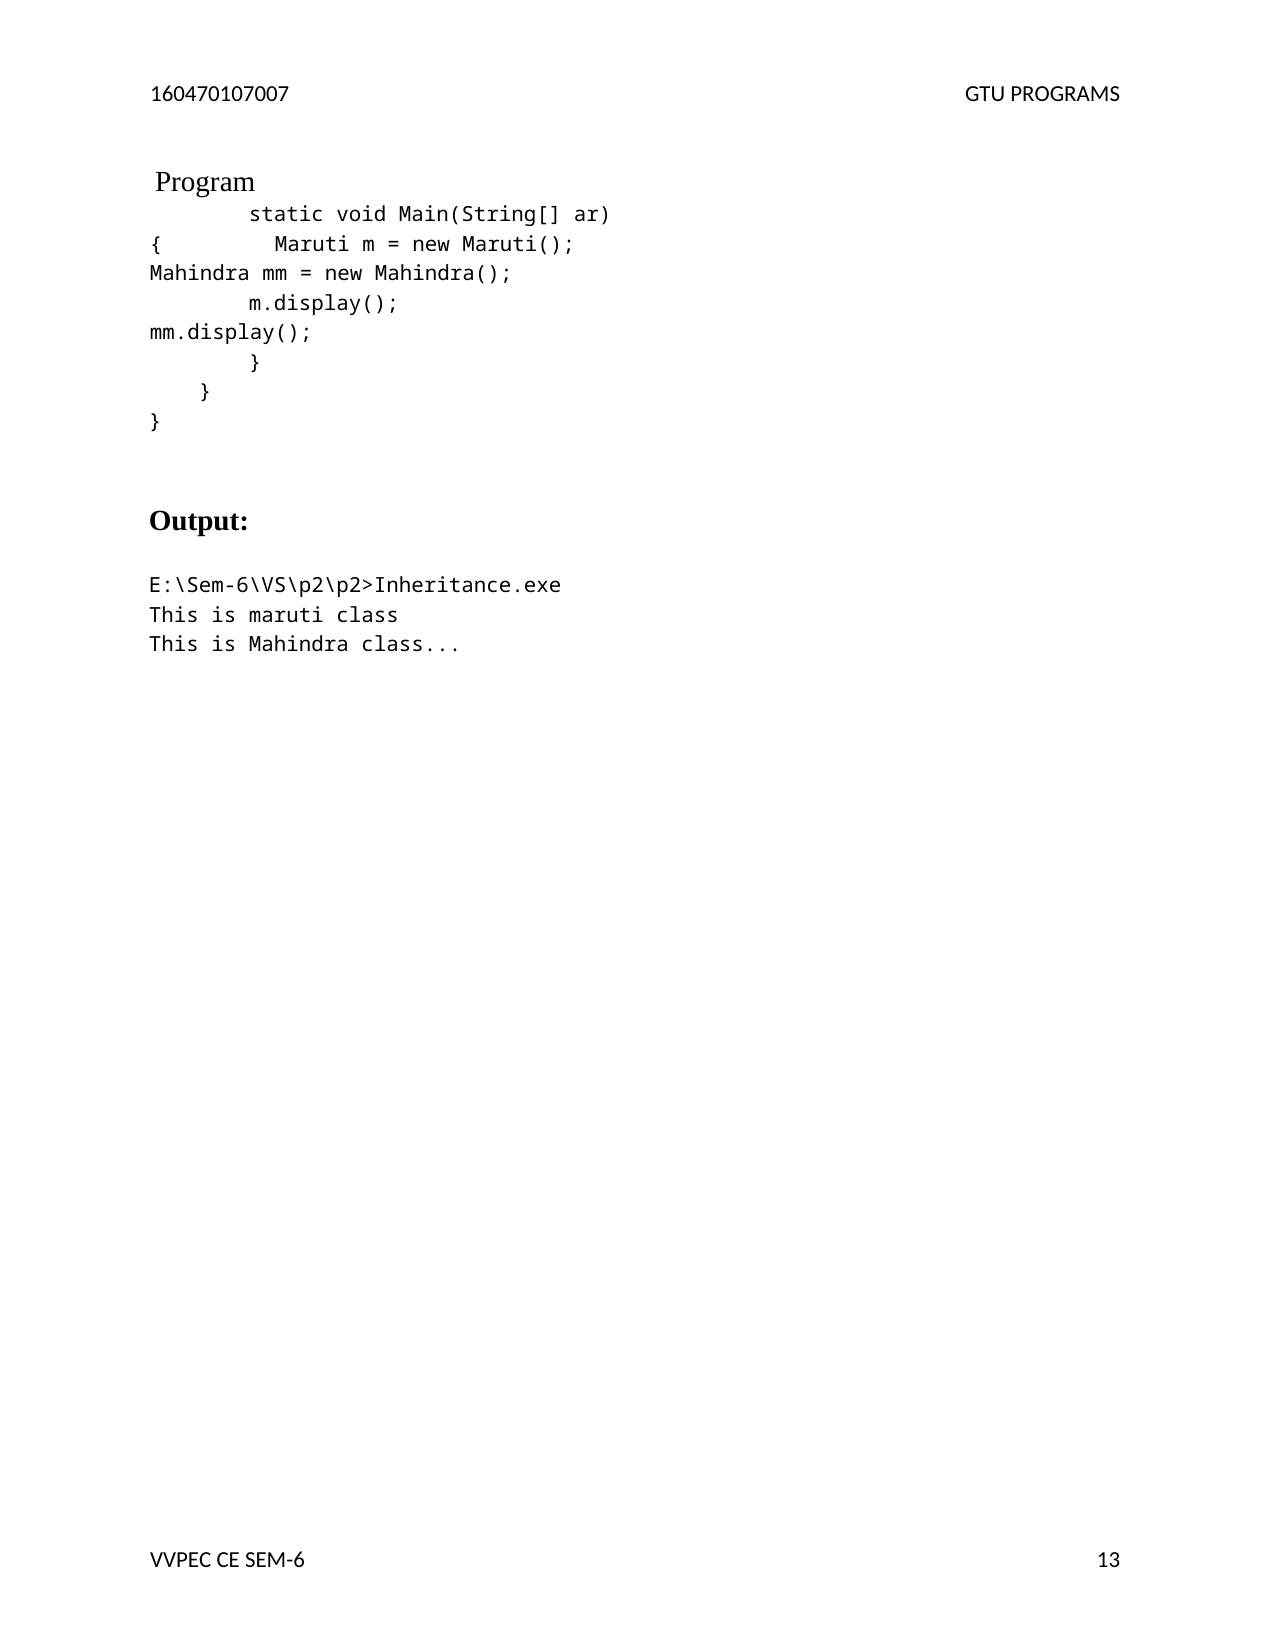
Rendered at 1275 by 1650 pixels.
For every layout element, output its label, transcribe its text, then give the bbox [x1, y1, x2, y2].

text Output: [148, 503, 1125, 537]
text } [148, 347, 1125, 375]
text This is Mahindra class... [148, 629, 1125, 658]
text E:\Sem-6\VS\p2\p2>Inheritance.exe [148, 570, 1125, 598]
text This is maruti class [148, 600, 1125, 628]
text } [148, 377, 1125, 405]
text } [148, 406, 1125, 435]
text m.display(); mm.display(); [148, 288, 539, 345]
text static void Main(String[] ar){ Maruti m = new Maruti(); Mahindra mm = new Mahindra(); [148, 199, 619, 286]
